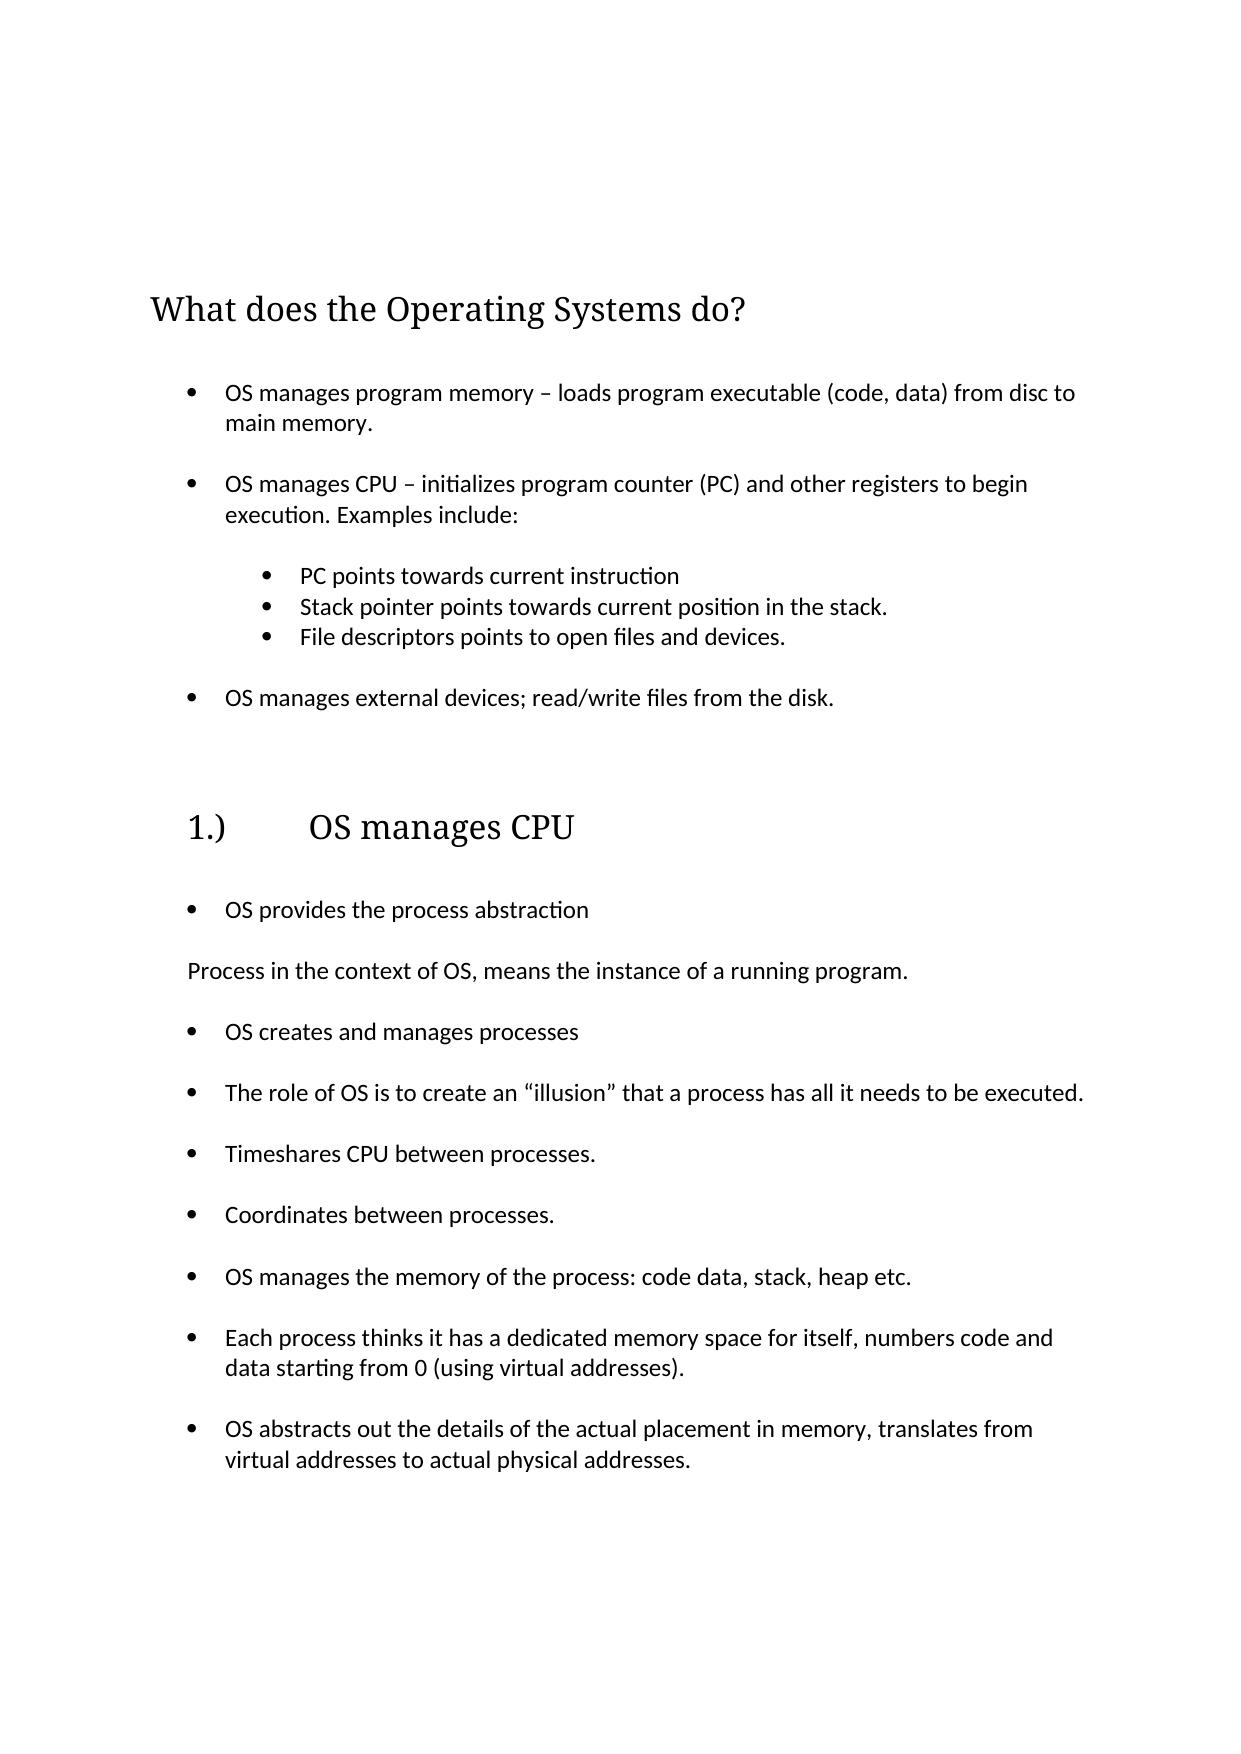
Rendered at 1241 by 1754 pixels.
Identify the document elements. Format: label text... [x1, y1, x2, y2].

list OS creates and manages processes [187, 1017, 1090, 1047]
list The role of OS is to create an “illusion” that a process has all it needs to be executed. [187, 1078, 1090, 1108]
text Process in the context of OS, means the instance of a running program. [150, 956, 1090, 986]
list OS manages CPU – initializes program counter (PC) and other registers to begin execution. Examples include: [187, 469, 1090, 530]
text What does the Operating Systems do? [150, 286, 1090, 332]
list Coordinates between processes. [187, 1200, 1090, 1230]
list File descriptors points to open files and devices. [262, 621, 1090, 652]
list PC points towards current instruction [262, 560, 1090, 591]
list OS manages program memory – loads program executable (code, data) from disc to main memory. [187, 377, 1090, 438]
list OS manages external devices; read/write files from the disk. [187, 682, 1090, 713]
list OS provides the process abstraction [187, 894, 1090, 925]
list Stack pointer points towards current position in the stack. [262, 591, 1090, 621]
list Timeshares CPU between processes. [187, 1139, 1090, 1169]
list OS abstracts out the details of the actual placement in memory, translates from virtual addresses to actual physical addresses. [187, 1413, 1090, 1474]
list Each process thinks it has a dedicated memory space for itself, numbers code and data starting from 0 (using virtual addresses). [187, 1322, 1090, 1383]
list OS manages CPU [187, 804, 1090, 849]
list OS manages the memory of the process: code data, stack, heap etc. [187, 1261, 1090, 1291]
